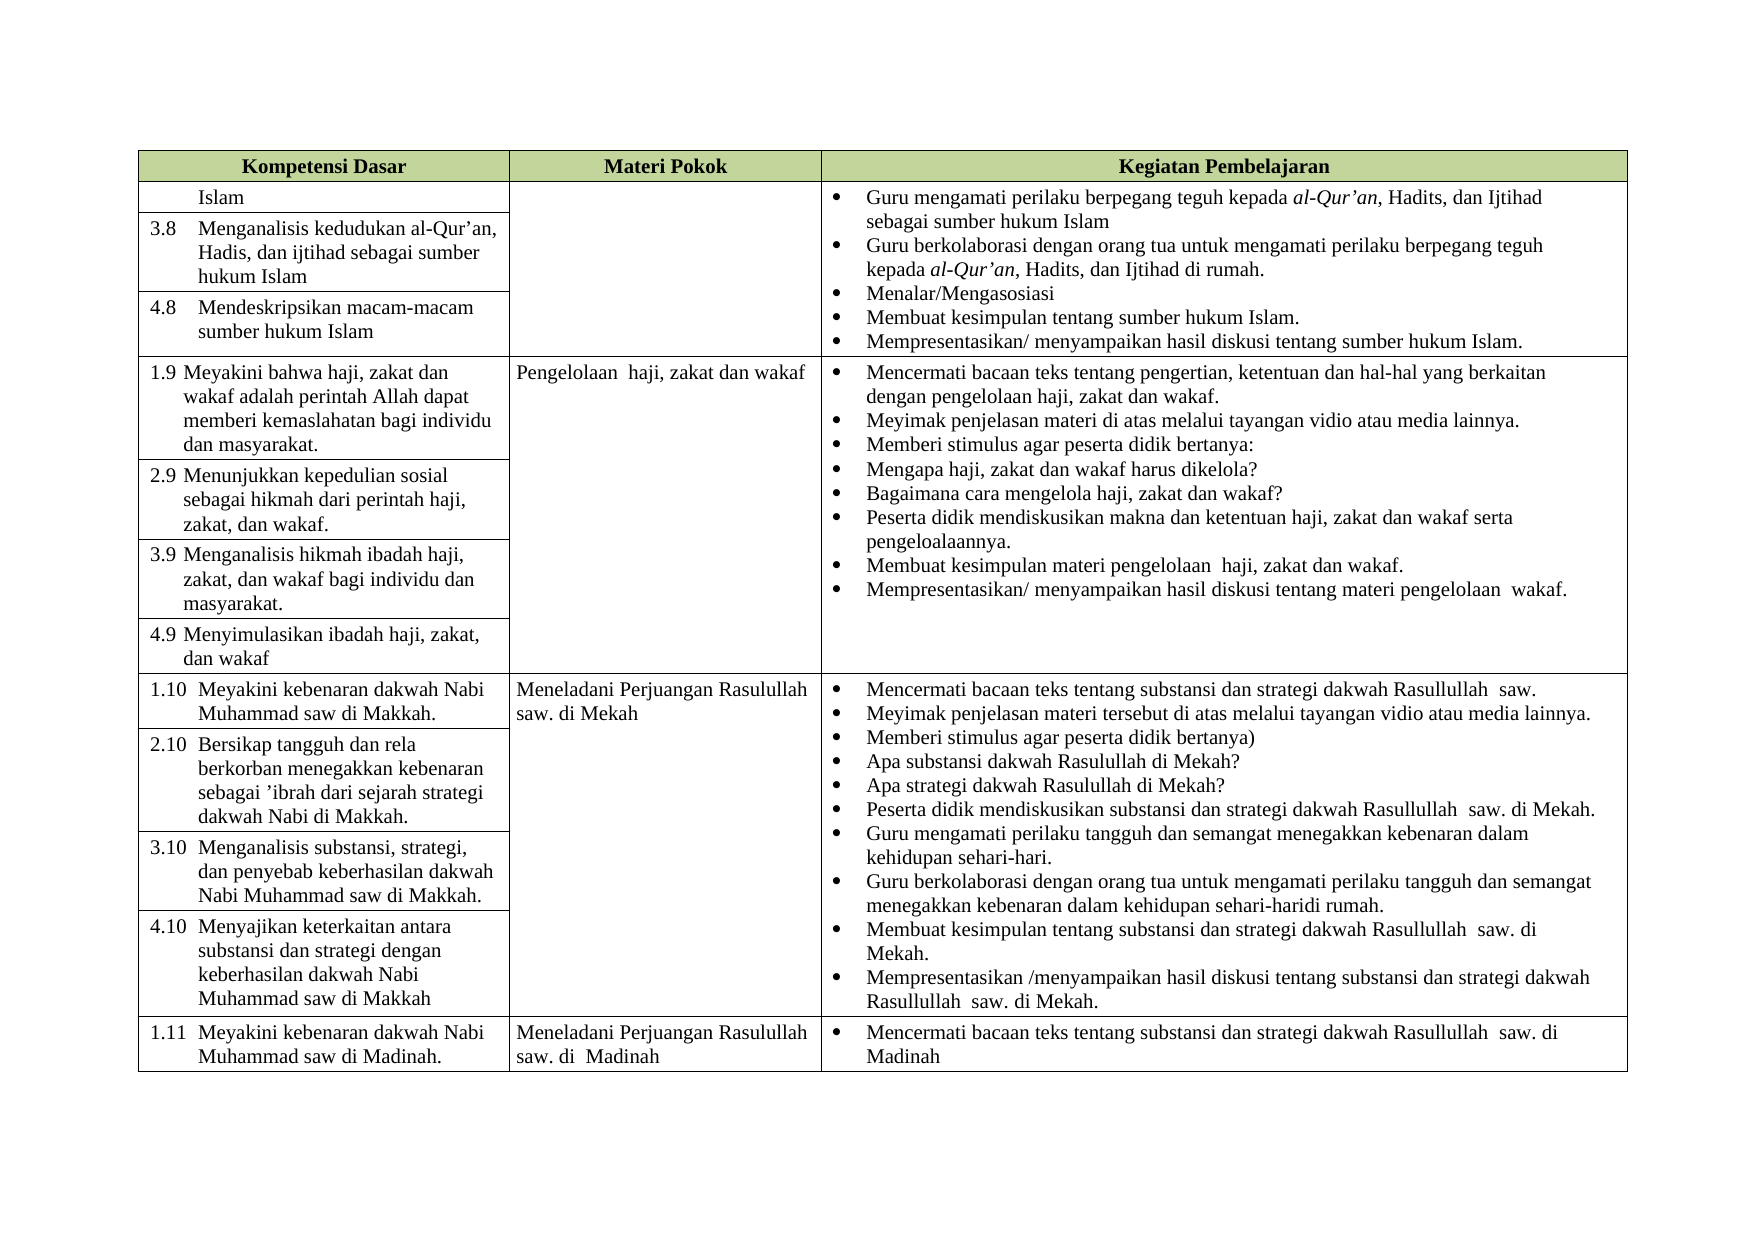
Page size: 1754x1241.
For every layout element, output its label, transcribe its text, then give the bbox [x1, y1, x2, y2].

table_cell Mencermati bacaan teks tentang pengertian, ketentuan dan hal-hal yang berkaitan dengan pengelolaan haji, zakat dan wakaf. Meyimak penjelasan materi di atas melalui tayangan vidio atau media lainnya. Memberi stimulus agar peserta didik bertanya: Mengapa haji, zakat dan wakaf harus dikelola? Bagaimana cara mengelola haji, zakat dan wakaf? Peserta didik mendiskusikan makna dan ketentuan haji, zakat dan wakaf serta pengeloalaannya. Membuat kesimpulan materi pengelolaan haji, zakat dan wakaf. Mempresentasikan/ menyampaikan hasil diskusi tentang materi pengelolaan wakaf. [822, 357, 1627, 672]
table_cell 3.9 Menganalisis hikmah ibadah haji, zakat, dan wakaf bagi individu dan masyarakat. [139, 540, 509, 617]
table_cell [510, 1017, 821, 1071]
table_cell 3.10 Menganalisis substansi, strategi, dan penyebab keberhasilan dakwah Nabi Muhammad saw di Makkah. [139, 832, 509, 910]
table_header Kegiatan Pembelajaran [822, 151, 1627, 181]
table_cell 4.8 Mendeskripsikan macam-macam sumber hukum Islam [139, 292, 509, 356]
table_header Kompetensi Dasar [139, 151, 509, 181]
table_cell Meneladani Perjuangan Rasulullah saw. di Mekah [510, 674, 821, 1016]
table_cell 2.9 Menunjukkan kepedulian sosial sebagai hikmah dari perintah haji, zakat, dan wakaf. [139, 460, 509, 538]
table_cell 1.9 Meyakini bahwa haji, zakat dan wakaf adalah perintah Allah dapat memberi kemaslahatan bagi individu dan masyarakat. [139, 357, 509, 459]
table_cell Pengelolaan haji, zakat dan wakaf [510, 357, 821, 672]
table_cell 4.9 Menyimulasikan ibadah haji, zakat, dan wakaf [139, 619, 509, 672]
table_cell 1.10 Meyakini kebenaran dakwah Nabi Muhammad saw di Makkah. [139, 674, 509, 727]
table_cell 1.11 Meyakini kebenaran dakwah Nabi Muhammad saw di Madinah. [139, 1017, 509, 1071]
table_cell Mencermati bacaan teks tentang substansi dan strategi dakwah Rasullullah saw. Meyimak penjelasan materi tersebut di atas melalui tayangan vidio atau media lainnya. Memberi stimulus agar peserta didik bertanya) Apa substansi dakwah Rasulullah di Mekah? Apa strategi dakwah Rasulullah di Mekah? Peserta didik mendiskusikan substansi dan strategi dakwah Rasullullah saw. di Mekah. Guru mengamati perilaku tangguh dan semangat menegakkan kebenaran dalam kehidupan sehari-hari. Guru berkolaborasi dengan orang tua untuk mengamati perilaku tangguh dan semangat menegakkan kebenaran dalam kehidupan sehari-haridi rumah. Membuat kesimpulan tentang substansi dan strategi dakwah Rasullullah saw. di Mekah. Mempresentasikan /menyampaikan hasil diskusi tentang substansi dan strategi dakwah Rasullullah saw. di Mekah. [822, 674, 1627, 1016]
table_cell 4.10 Menyajikan keterkaitan antara substansi dan strategi dengan keberhasilan dakwah Nabi Muhammad saw di Makkah [139, 911, 509, 1016]
table_cell 2.10 Bersikap tangguh dan rela berkorban menegakkan kebenaran sebagai ’ibrah dari sejarah strategi dakwah Nabi di Makkah. [139, 729, 509, 831]
table_header Materi Pokok [510, 151, 821, 181]
table_cell 3.8 Menganalisis kedudukan al-Qur’an, Hadis, dan ijtihad sebagai sumber hukum Islam [139, 213, 509, 291]
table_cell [822, 1017, 1627, 1071]
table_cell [139, 182, 509, 212]
